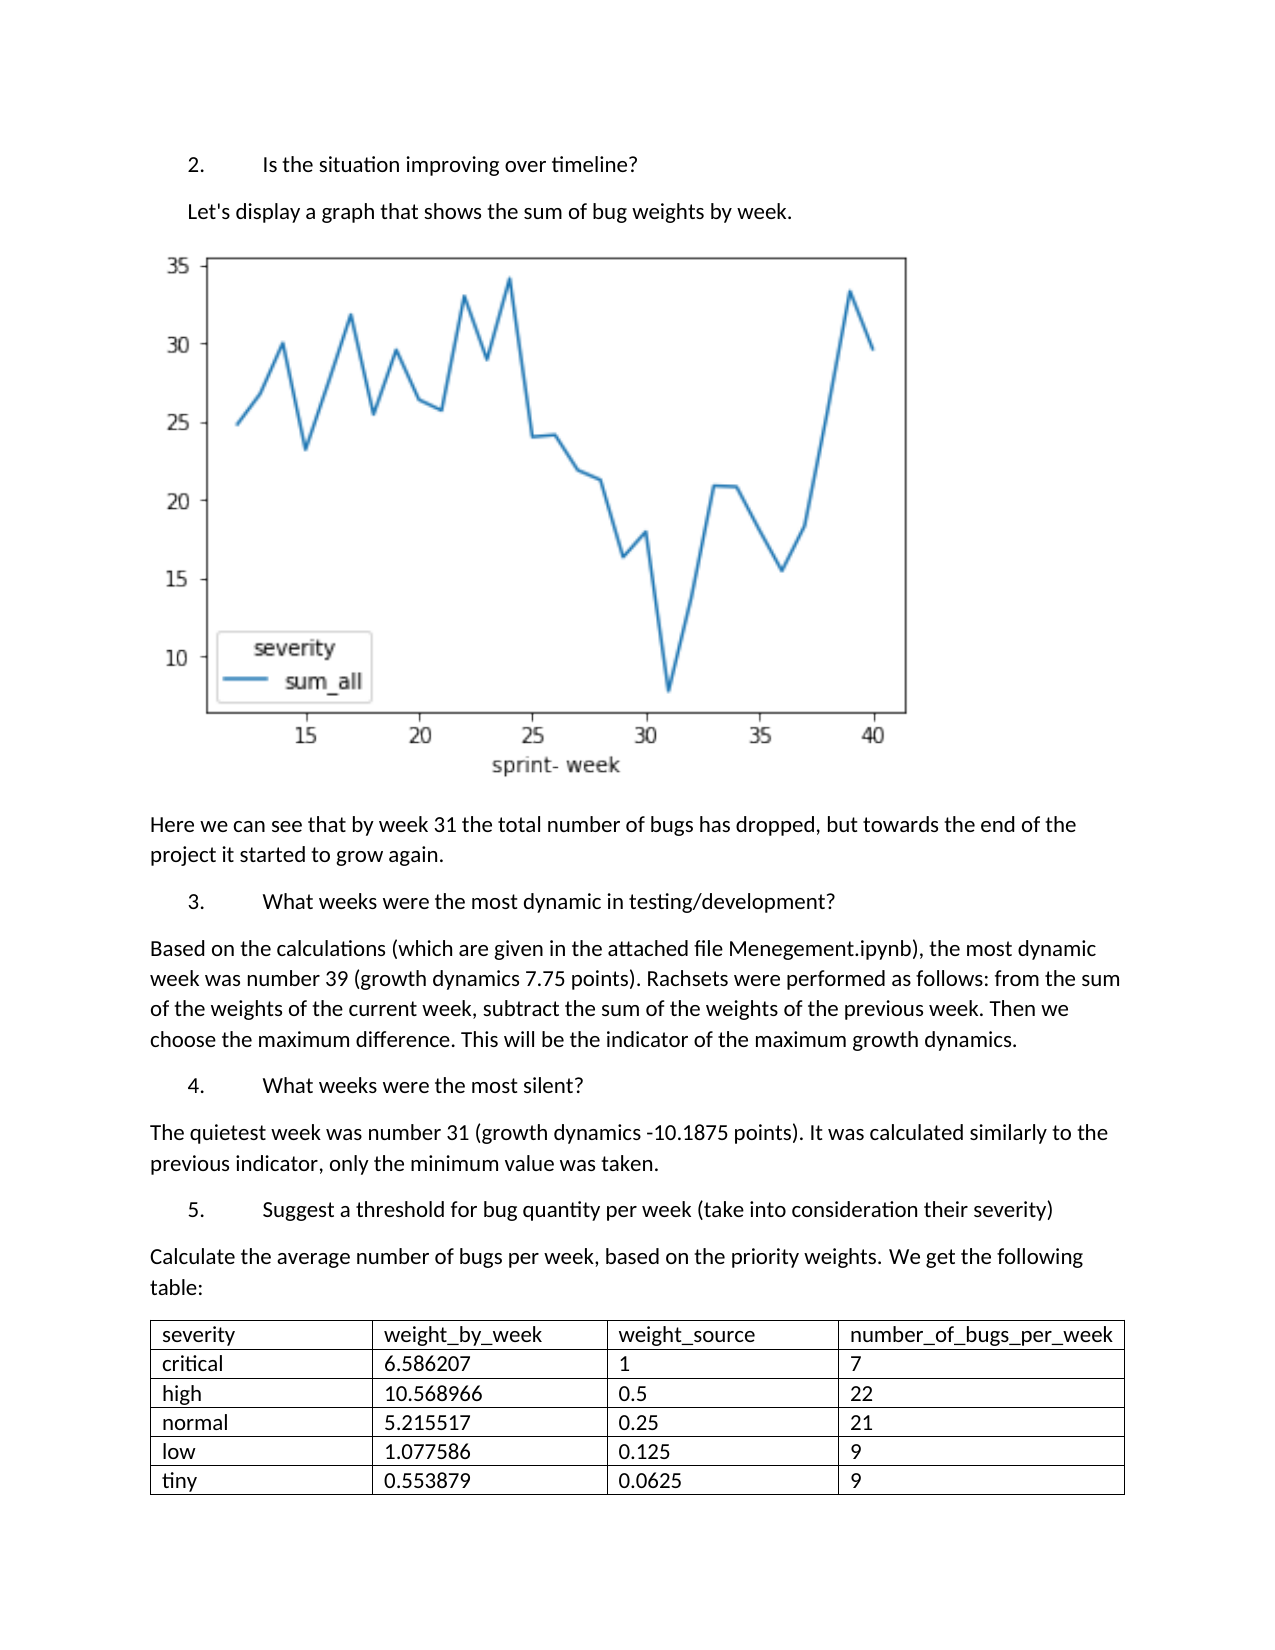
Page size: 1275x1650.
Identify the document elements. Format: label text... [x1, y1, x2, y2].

table_cell 9 [839, 1437, 1124, 1465]
table_cell 9 [839, 1466, 1124, 1494]
table_cell 21 [839, 1408, 1124, 1436]
table_cell 0.553879 [373, 1466, 607, 1494]
table_cell 10.568966 [373, 1379, 607, 1407]
table_cell 0.5 [608, 1379, 838, 1407]
list What weeks were the most dynamic in testing/development? [187, 887, 1125, 915]
table_cell 5.215517 [373, 1408, 607, 1436]
text Here we can see that by week 31 the total number of bugs has dropped, but towards the end of the project it started to grow again. [150, 810, 1125, 868]
table_header severity [151, 1321, 372, 1348]
list Is the situation improving over timeline? [187, 150, 1125, 178]
table_cell 0.125 [608, 1437, 838, 1465]
text Let's display a graph that shows the sum of bug weights by week. [187, 197, 1125, 225]
table_cell 1 [608, 1350, 838, 1378]
table_cell 22 [839, 1379, 1124, 1407]
table_cell tiny [151, 1466, 372, 1494]
picture [150, 243, 918, 792]
table_header weight_source [608, 1321, 838, 1348]
table_header number_of_bugs_per_week [839, 1321, 1124, 1348]
table_cell 0.25 [608, 1408, 838, 1436]
table_header weight_by_week [373, 1321, 607, 1348]
table_cell low [151, 1437, 372, 1465]
list Suggest a threshold for bug quantity per week (take into consideration their severity) [187, 1196, 1125, 1223]
table_cell 7 [839, 1350, 1124, 1378]
table_cell critical [151, 1350, 372, 1378]
text Based on the calculations (which are given in the attached file Menegement.ipynb), the most dynamic week was number 39 (growth dynamics 7.75 points). Rachsets were performed as follows: from the sum of the weights of the current week, subtract the sum of the weights of the previous week. Then we choose the maximum difference. This will be the indicator of the maximum growth dynamics. [150, 934, 1125, 1053]
table_cell 6.586207 [373, 1350, 607, 1378]
text Calculate the average number of bugs per week, based on the priority weights. We get the following table: [150, 1242, 1125, 1301]
list What weeks were the most silent? [187, 1072, 1125, 1099]
table_cell 0.0625 [608, 1466, 838, 1494]
table_cell high [151, 1379, 372, 1407]
table_cell 1.077586 [373, 1437, 607, 1465]
text The quietest week was number 31 (growth dynamics -10.1875 points). It was calculated similarly to the previous indicator, only the minimum value was taken. [150, 1118, 1125, 1177]
table_cell normal [151, 1408, 372, 1436]
